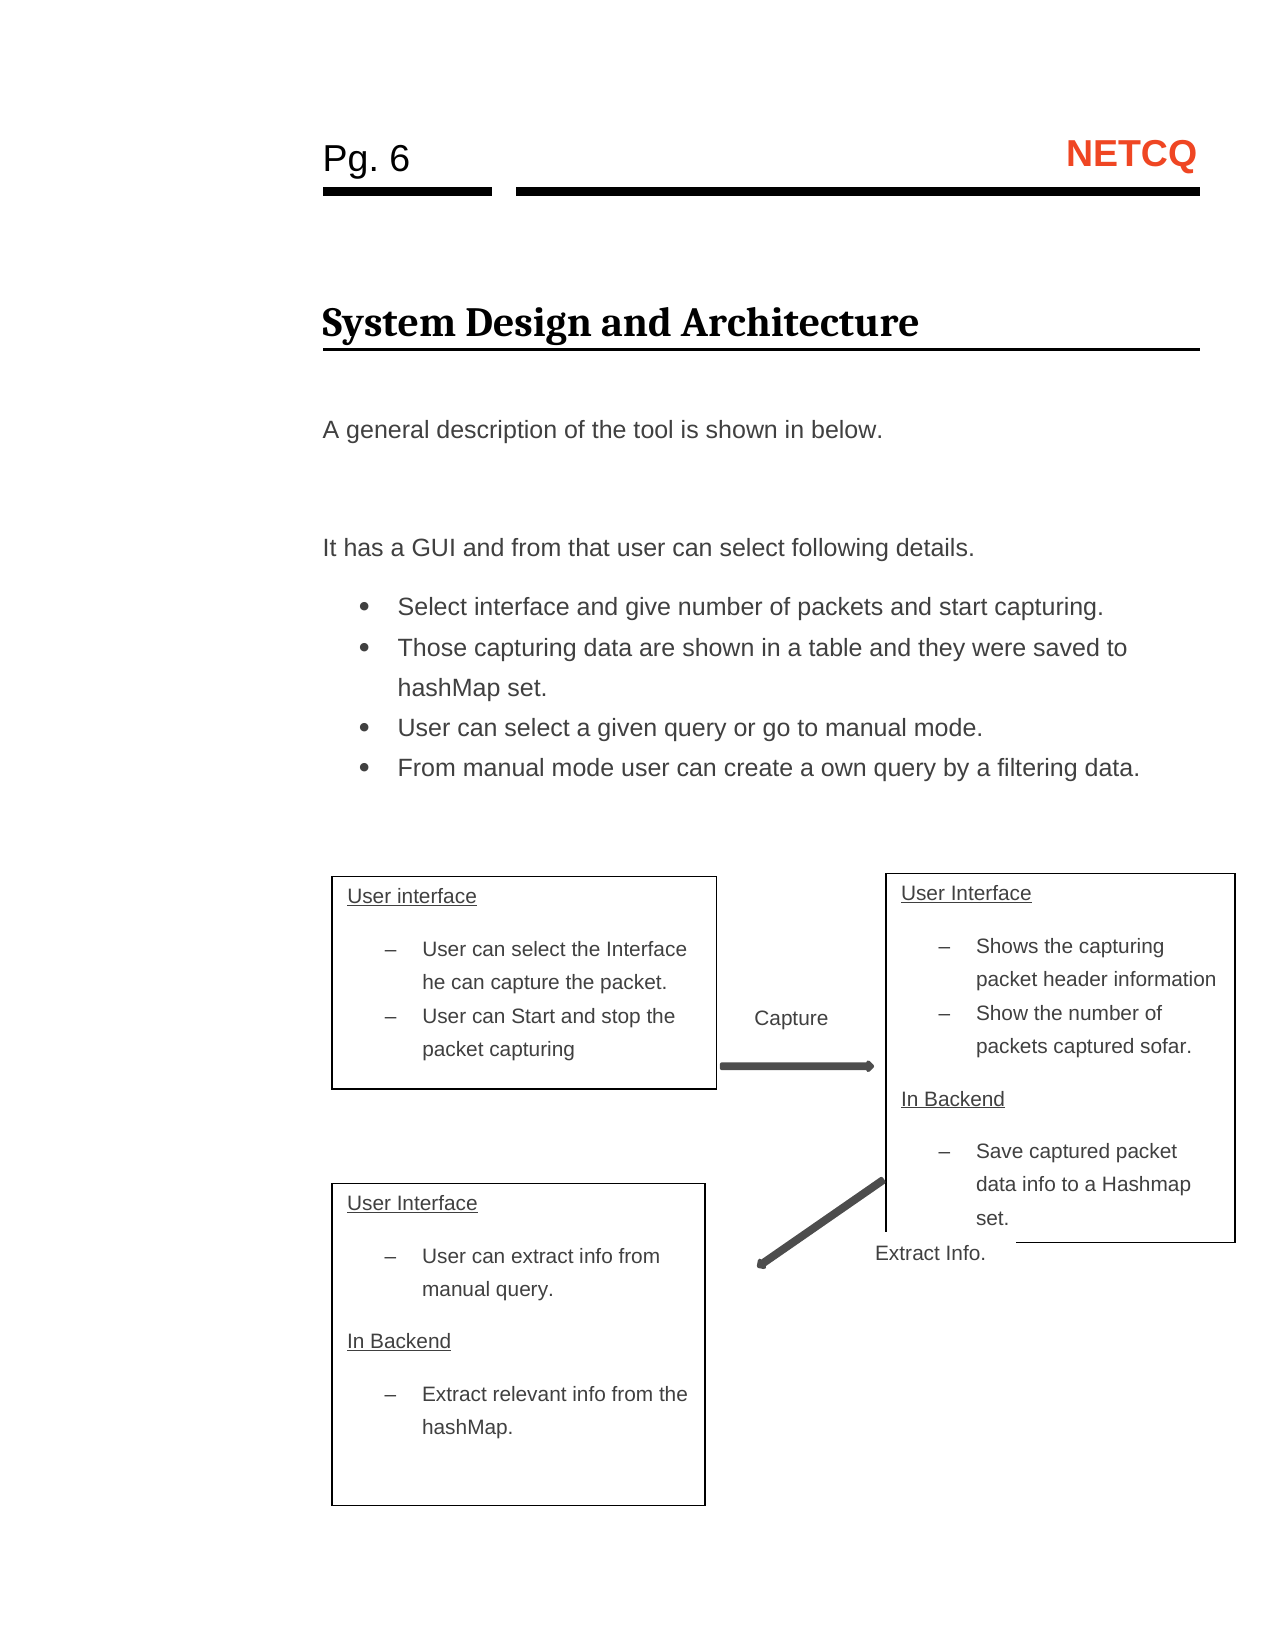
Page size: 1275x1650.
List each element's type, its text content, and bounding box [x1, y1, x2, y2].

text It has a GUI and from that user can select following details. [322, 533, 1200, 562]
list User can select a given query or go to manual mode. [360, 713, 1200, 742]
list From manual mode user can create a own query by a filtering data. [360, 753, 1200, 782]
text A general description of the tool is shown in below. [322, 415, 1200, 444]
list Those capturing data are shown in a table and they were saved to hashMap set. [360, 632, 1200, 702]
list Select interface and give number of packets and start capturing. [360, 592, 1200, 621]
subtitle System Design and Architecture [322, 298, 1200, 351]
